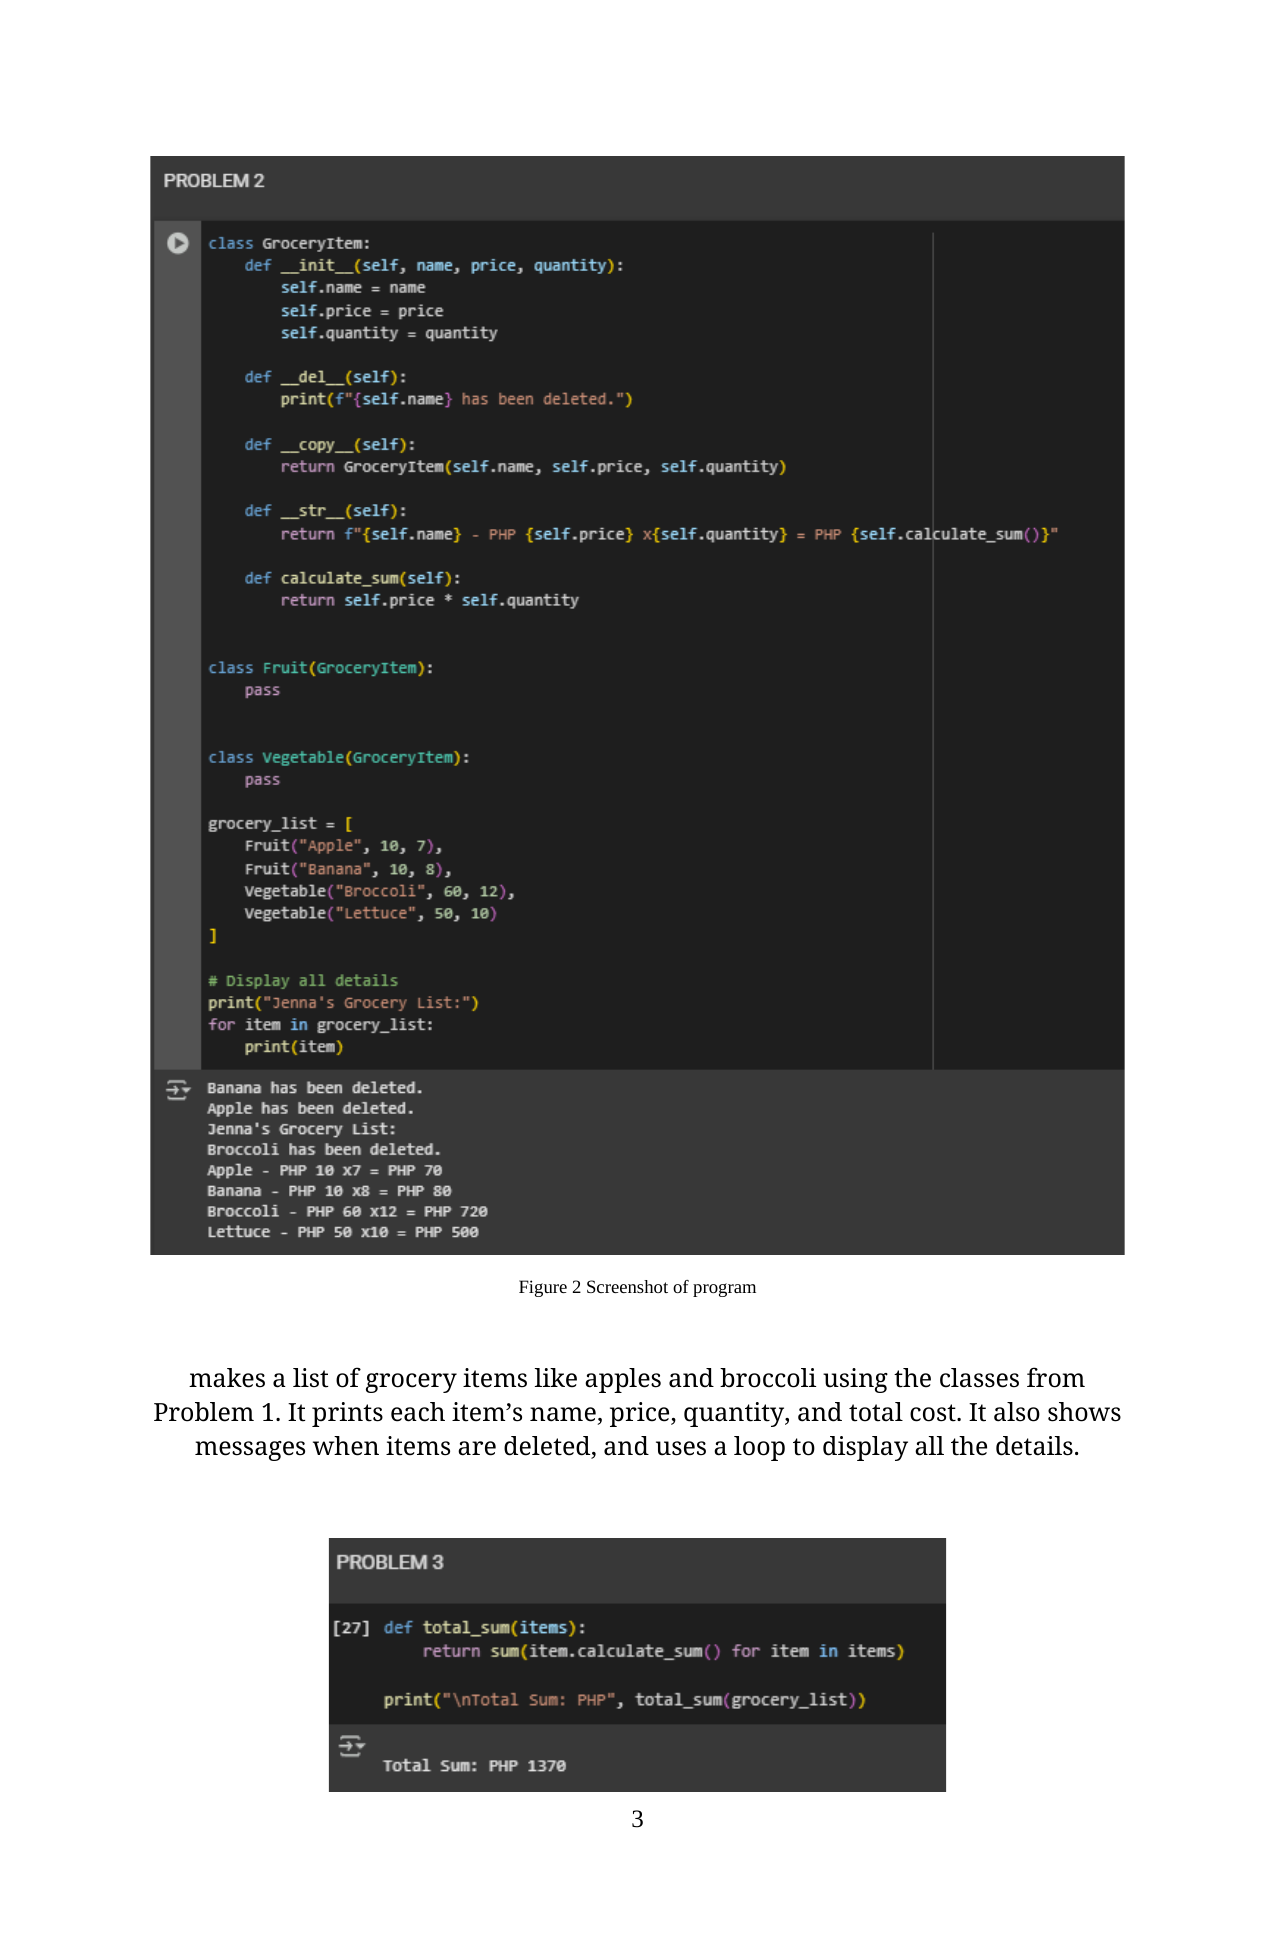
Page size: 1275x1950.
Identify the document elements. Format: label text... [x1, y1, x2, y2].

text makes a list of grocery items like apples and broccoli using the classes from Problem 1. It prints each item’s name, price, quantity, and total cost. It also shows messages when items are deleted, and uses a loop to display all the details. [150, 1361, 1125, 1463]
picture [328, 1538, 947, 1792]
picture [150, 156, 1125, 1255]
text Figure 2 Screenshot of program [150, 1276, 1125, 1297]
